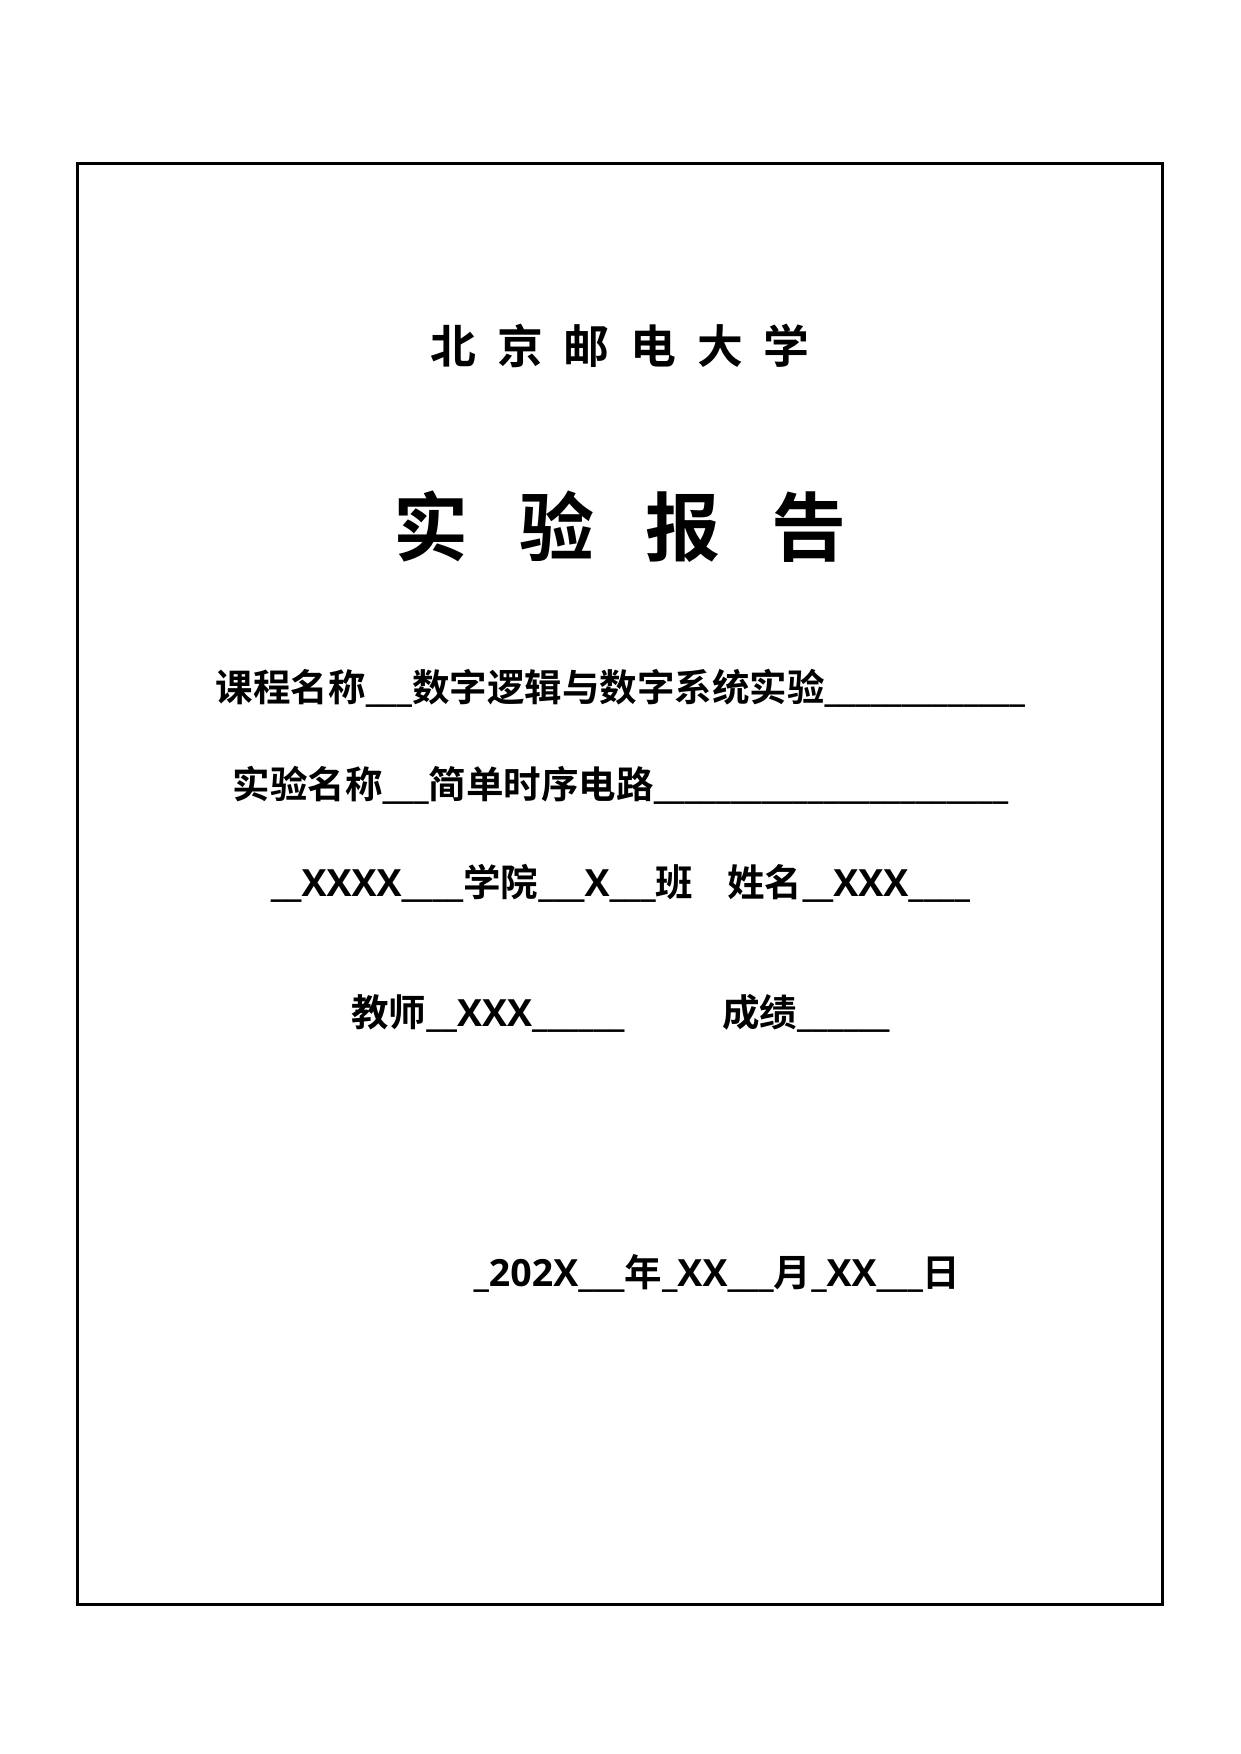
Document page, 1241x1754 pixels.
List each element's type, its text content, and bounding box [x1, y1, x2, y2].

table_header 北 京 邮 电 大 学 实 验 报 告 课程名称___数字逻辑与数字系统实验_____________ 实验名称___简单时序电路_______________________ __XXXX____学院___X___班 姓名__XXX____ 教师__XXX______ 成绩______ _202X___年_XX___月_XX___日 [79, 165, 1161, 1603]
